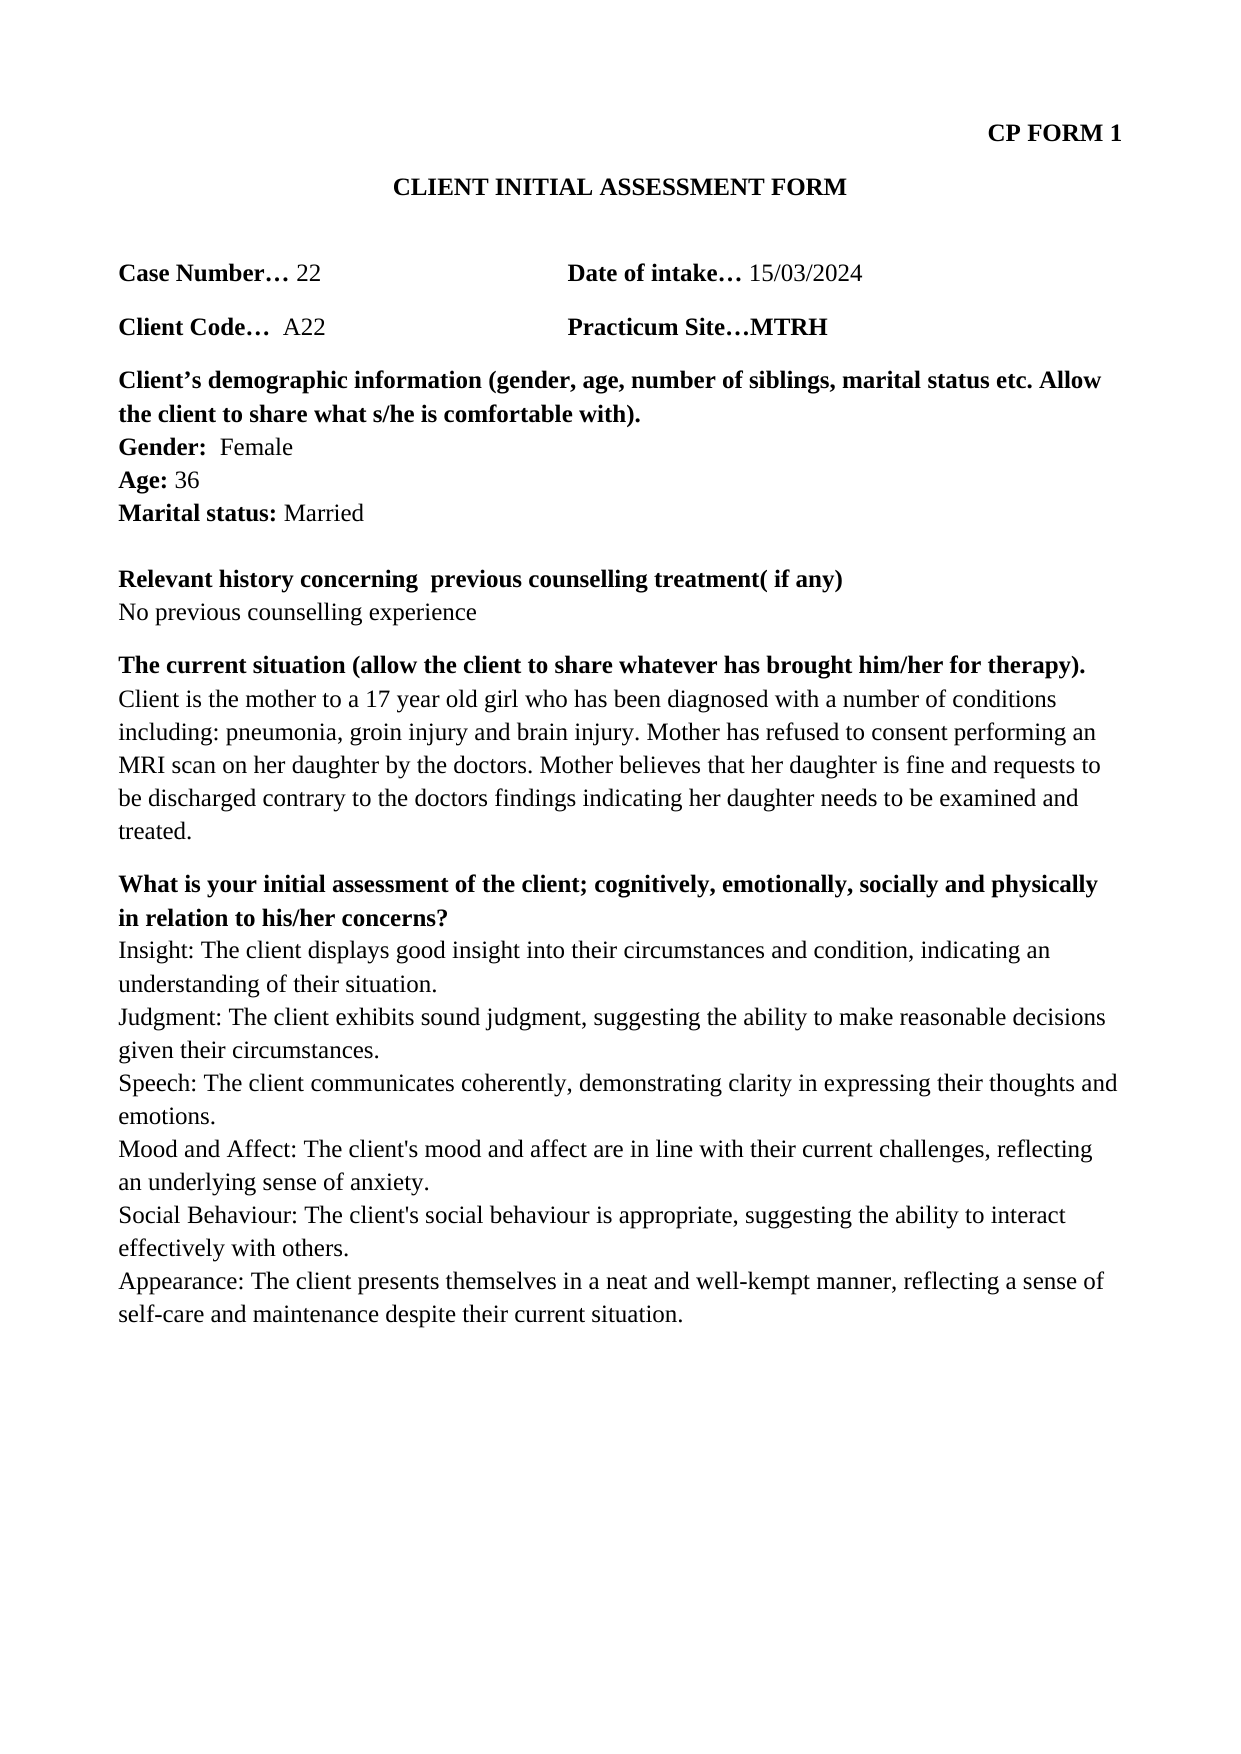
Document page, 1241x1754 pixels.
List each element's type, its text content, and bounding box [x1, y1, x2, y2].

text CP FORM 1 [118, 118, 1122, 147]
text What is your initial assessment of the client; cognitively, emotionally, socially and physically in relation to his/her concerns? Insight: The client displays good insight into their circumstances and condition, indicating an understanding of their situation. Judgment: The client exhibits sound judgment, suggesting the ability to make reasonable decisions given their circumstances. Speech: The client communicates coherently, demonstrating clarity in expressing their thoughts and emotions. Mood and Affect: The client's mood and affect are in line with their current challenges, reflecting an underlying sense of anxiety. Social Behaviour: The client's social behaviour is appropriate, suggesting the ability to interact effectively with others. Appearance: The client presents themselves in a neat and well-kempt manner, reflecting a sense of self-care and maintenance despite their current situation. [118, 869, 1122, 1360]
text CLIENT INITIAL ASSESSMENT FORM [118, 172, 1122, 233]
text Client’s demographic information (gender, age, number of siblings, marital status etc. Allow the client to share what s/he is comfortable with). Gender: Female Age: 36 Marital status: Married Relevant history concerning previous counselling treatment( if any) No previous counselling experience [118, 366, 1122, 626]
text The current situation (allow the client to share whatever has brought him/her for therapy). Client is the mother to a 17 year old girl who has been diagnosed with a number of conditions including: pneumonia, groin injury and brain injury. Mother has refused to consent performing an MRI scan on her daughter by the doctors. Mother believes that her daughter is fine and requests to be discharged contrary to the doctors findings indicating her daughter needs to be examined and treated. [118, 651, 1122, 844]
text Client Code… A22 Practicum Site…MTRH [118, 312, 1122, 341]
text Case Number… 22 Date of intake… 15/03/2024 [118, 258, 1122, 287]
